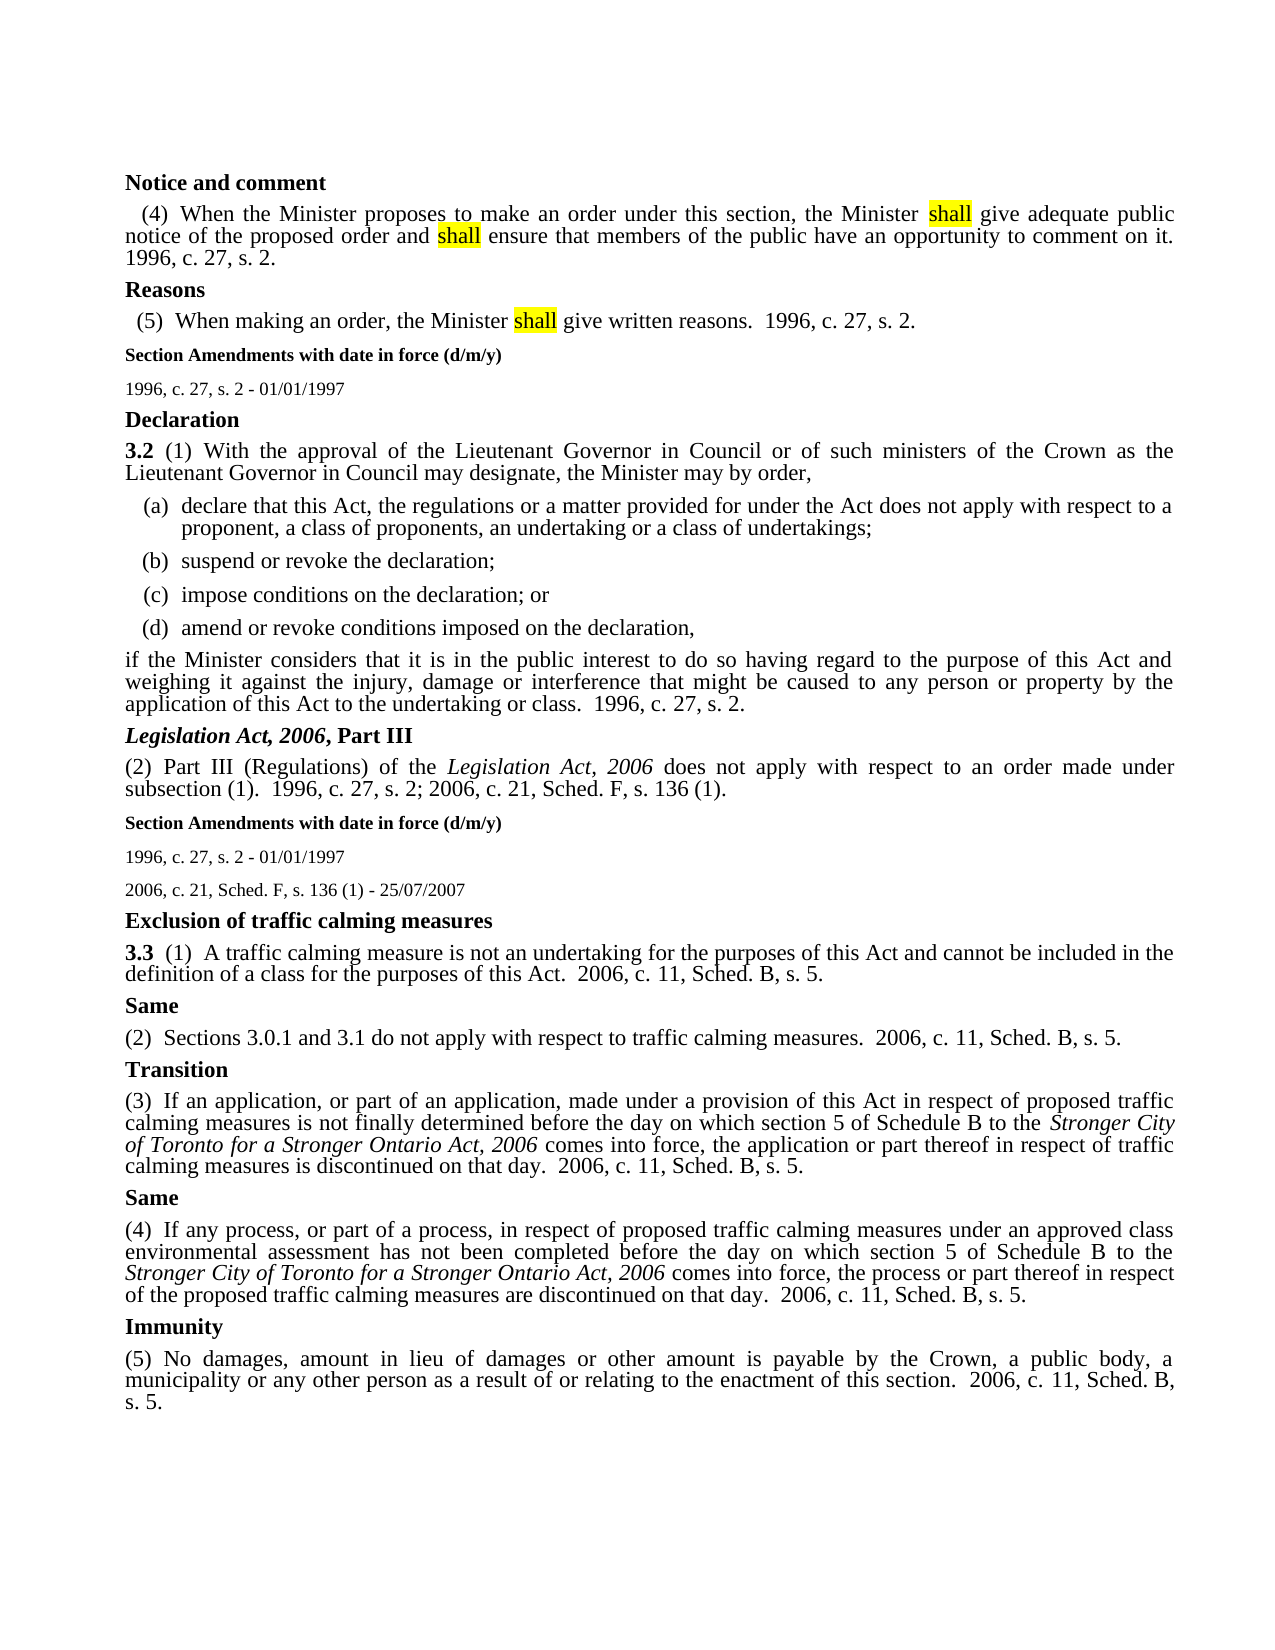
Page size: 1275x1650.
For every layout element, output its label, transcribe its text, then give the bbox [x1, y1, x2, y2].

text (a) declare that this Act, the regulations or a matter provided for under the Act does not apply with respect to a proponent, a class of proponents, an undertaking or a class of undertakings; [125, 496, 1175, 540]
text 3.3 (1) A traffic calming measure is not an undertaking for the purposes of this Act and cannot be included in the definition of a class for the purposes of this Act. 2006, c. 11, Sched. B, s. 5. [125, 942, 1175, 986]
text (5) No damages, amount in lieu of damages or other amount is payable by the Crown, a public body, a municipality or any other person as a result of or relating to the enactment of this section. 2006, c. 11, Sched. B, s. 5. [125, 1349, 1175, 1414]
text Reasons [125, 282, 1175, 301]
text (b) suspend or revoke the declaration; [125, 551, 1175, 573]
text Legislation Act, 2006, Part III [125, 728, 1175, 747]
text Exclusion of traffic calming measures [125, 913, 1175, 932]
text Same [125, 1191, 1175, 1209]
text (d) amend or revoke conditions imposed on the declaration, [125, 618, 1175, 640]
text (5) When making an order, the Minister shall give written reasons. 1996, c. 27, s. 2. [557, 311, 1175, 333]
text (2) Part III (Regulations) of the Legislation Act, 2006 does not apply with respect to an order made under subsection (1). 1996, c. 27, s. 2; 2006, c. 21, Sched. F, s. 136 (1). [125, 757, 1175, 801]
text Section Amendments with date in force (d/m/y) [125, 812, 1175, 834]
text 1996, c. 27, s. 2 - 01/01/1997 [125, 846, 1175, 867]
text 2006, c. 21, Sched. F, s. 136 (1) - 25/07/2007 [125, 879, 1175, 901]
text Section Amendments with date in force (d/m/y) [125, 344, 1175, 366]
text Immunity [125, 1319, 1175, 1338]
text 3.2 (1) With the approval of the Lieutenant Governor in Council or of such ministers of the Crown as the Lieutenant Governor in Council may designate, the Minister may by order, [125, 441, 1175, 485]
text Declaration [125, 412, 1175, 431]
text Same [125, 998, 1175, 1017]
text Notice and comment [125, 175, 1175, 194]
text Transition [125, 1062, 1175, 1081]
text (3) If an application, or part of an application, made under a provision of this Act in respect of proposed traffic calming measures is not finally determined before the day on which section 5 of Schedule B to the Stronger City of Toronto for a Stronger Ontario Act, 2006 comes into force, the application or part thereof in respect of traffic calming measures is discontinued on that day. 2006, c. 11, Sched. B, s. 5. [125, 1091, 1175, 1178]
text (2) Sections 3.0.1 and 3.1 do not apply with respect to traffic calming measures. 2006, c. 11, Sched. B, s. 5. [125, 1028, 1175, 1049]
text 1996, c. 27, s. 2 - 01/01/1997 [125, 378, 1175, 399]
text (5) When making an order, the Minister shall give written reasons. 1996, c. 27, s. 2. [125, 311, 514, 333]
text (4) If any process, or part of a process, in respect of proposed traffic calming measures under an approved class environmental assessment has not been completed before the day on which section 5 of Schedule B to the Stronger City of Toronto for a Stronger Ontario Act, 2006 comes into force, the process or part thereof in respect of the proposed traffic calming measures are discontinued on that day. 2006, c. 11, Sched. B, s. 5. [125, 1220, 1175, 1307]
text (c) impose conditions on the declaration; or [125, 585, 1175, 607]
text (4) When the Minister proposes to make an order under this section, the Minister shall give adequate public notice of the proposed order and shall ensure that members of the public have an opportunity to comment on it. 1996, c. 27, s. 2. [125, 204, 1175, 269]
text if the Minister considers that it is in the public interest to do so having regard to the purpose of this Act and weighing it against the injury, damage or interference that might be caused to any person or property by the application of this Act to the undertaking or class. 1996, c. 27, s. 2. [125, 650, 1175, 716]
